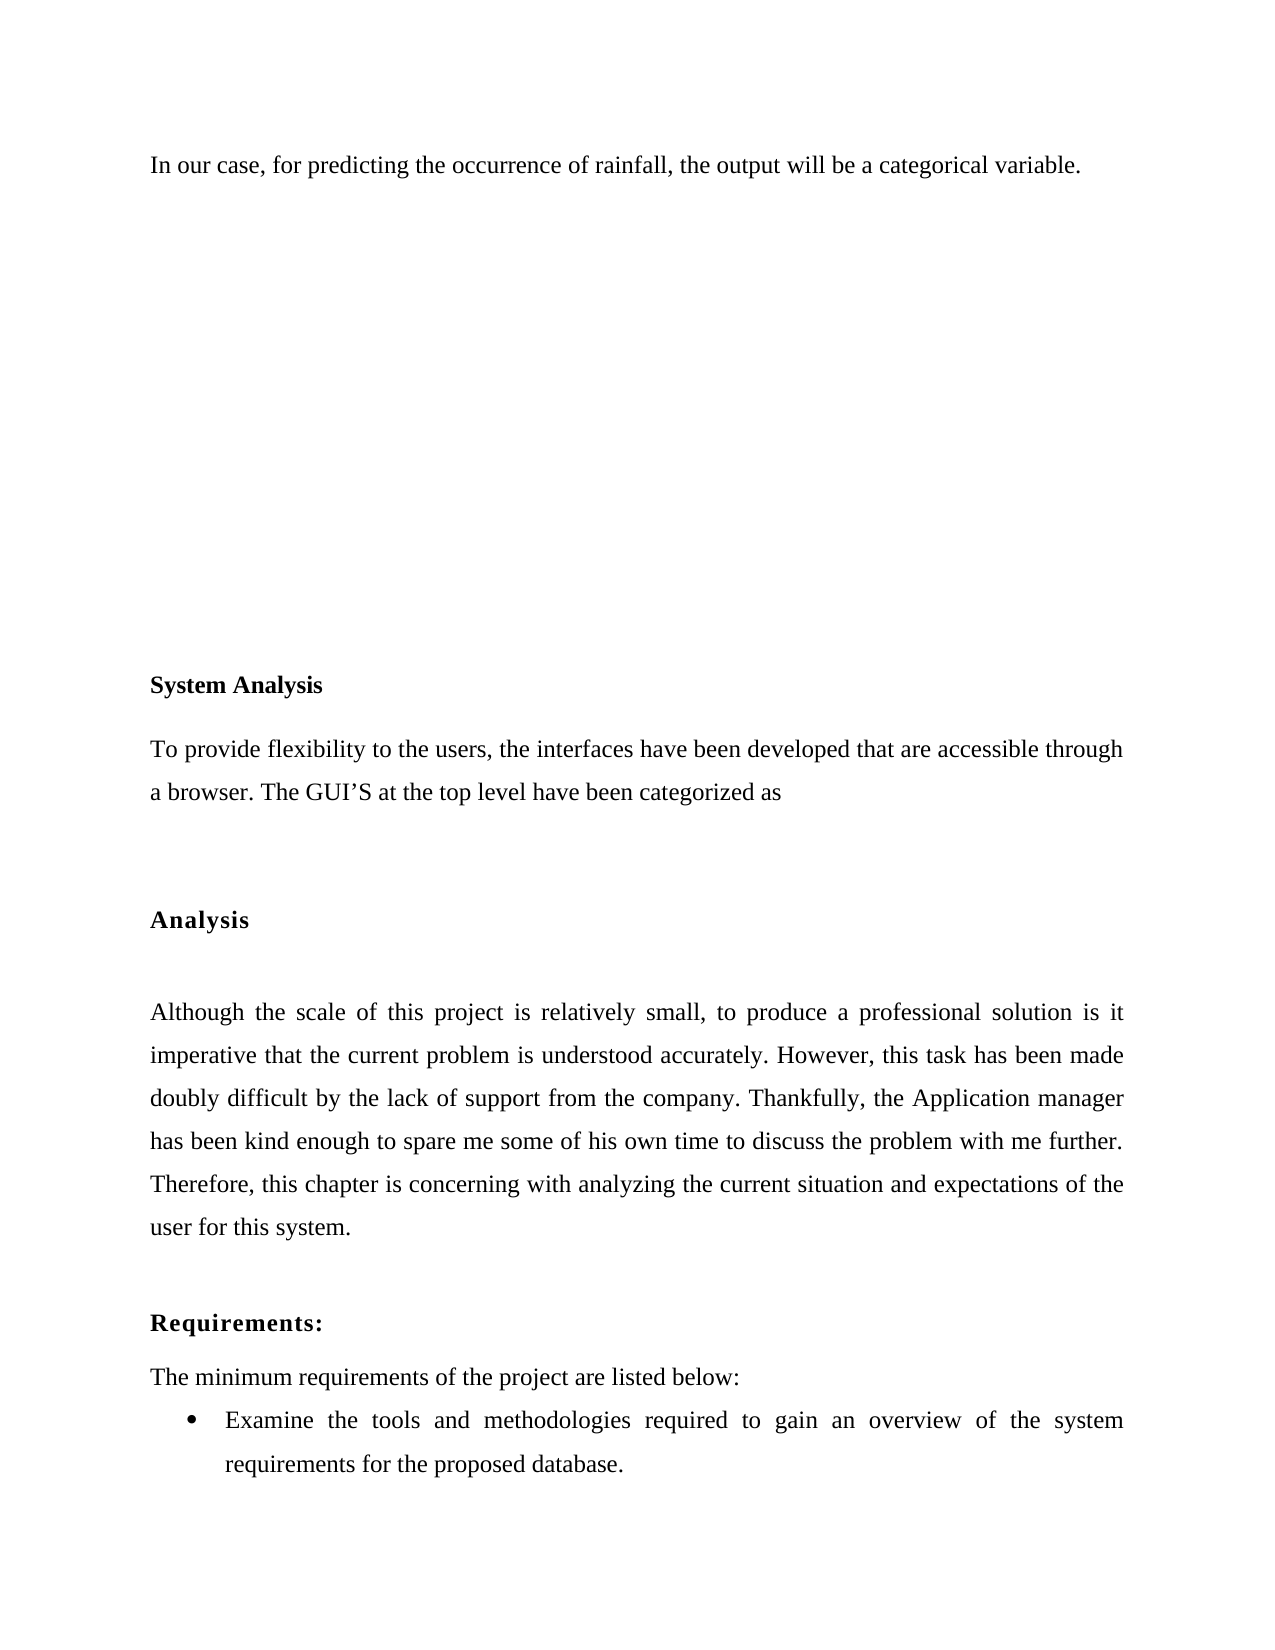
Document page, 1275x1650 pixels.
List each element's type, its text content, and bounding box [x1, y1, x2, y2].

list Examine the tools and methodologies required to gain an overview of the system requirements for the proposed database. [187, 1406, 1125, 1477]
text Although the scale of this project is relatively small, to produce a professional solution is it imperative that the current problem is understood accurately. However, this task has been made doubly difficult by the lack of support from the company. Thankfully, the Application manager has been kind enough to spare me some of his own time to discuss the problem with me further. Therefore, this chapter is concerning with analyzing the current situation and expectations of the user for this system. [150, 997, 1125, 1241]
text In our case, for predicting the occurrence of rainfall, the output will be a categorical variable. [150, 150, 1125, 179]
text Analysis [150, 905, 1125, 934]
text The minimum requirements of the project are listed below: [150, 1362, 1125, 1391]
text System Analysis [150, 670, 1125, 699]
text Requirements: [150, 1308, 1125, 1337]
text To provide flexibility to the users, the interfaces have been developed that are accessible through a browser. The GUI’S at the top level have been categorized as [150, 734, 1125, 806]
